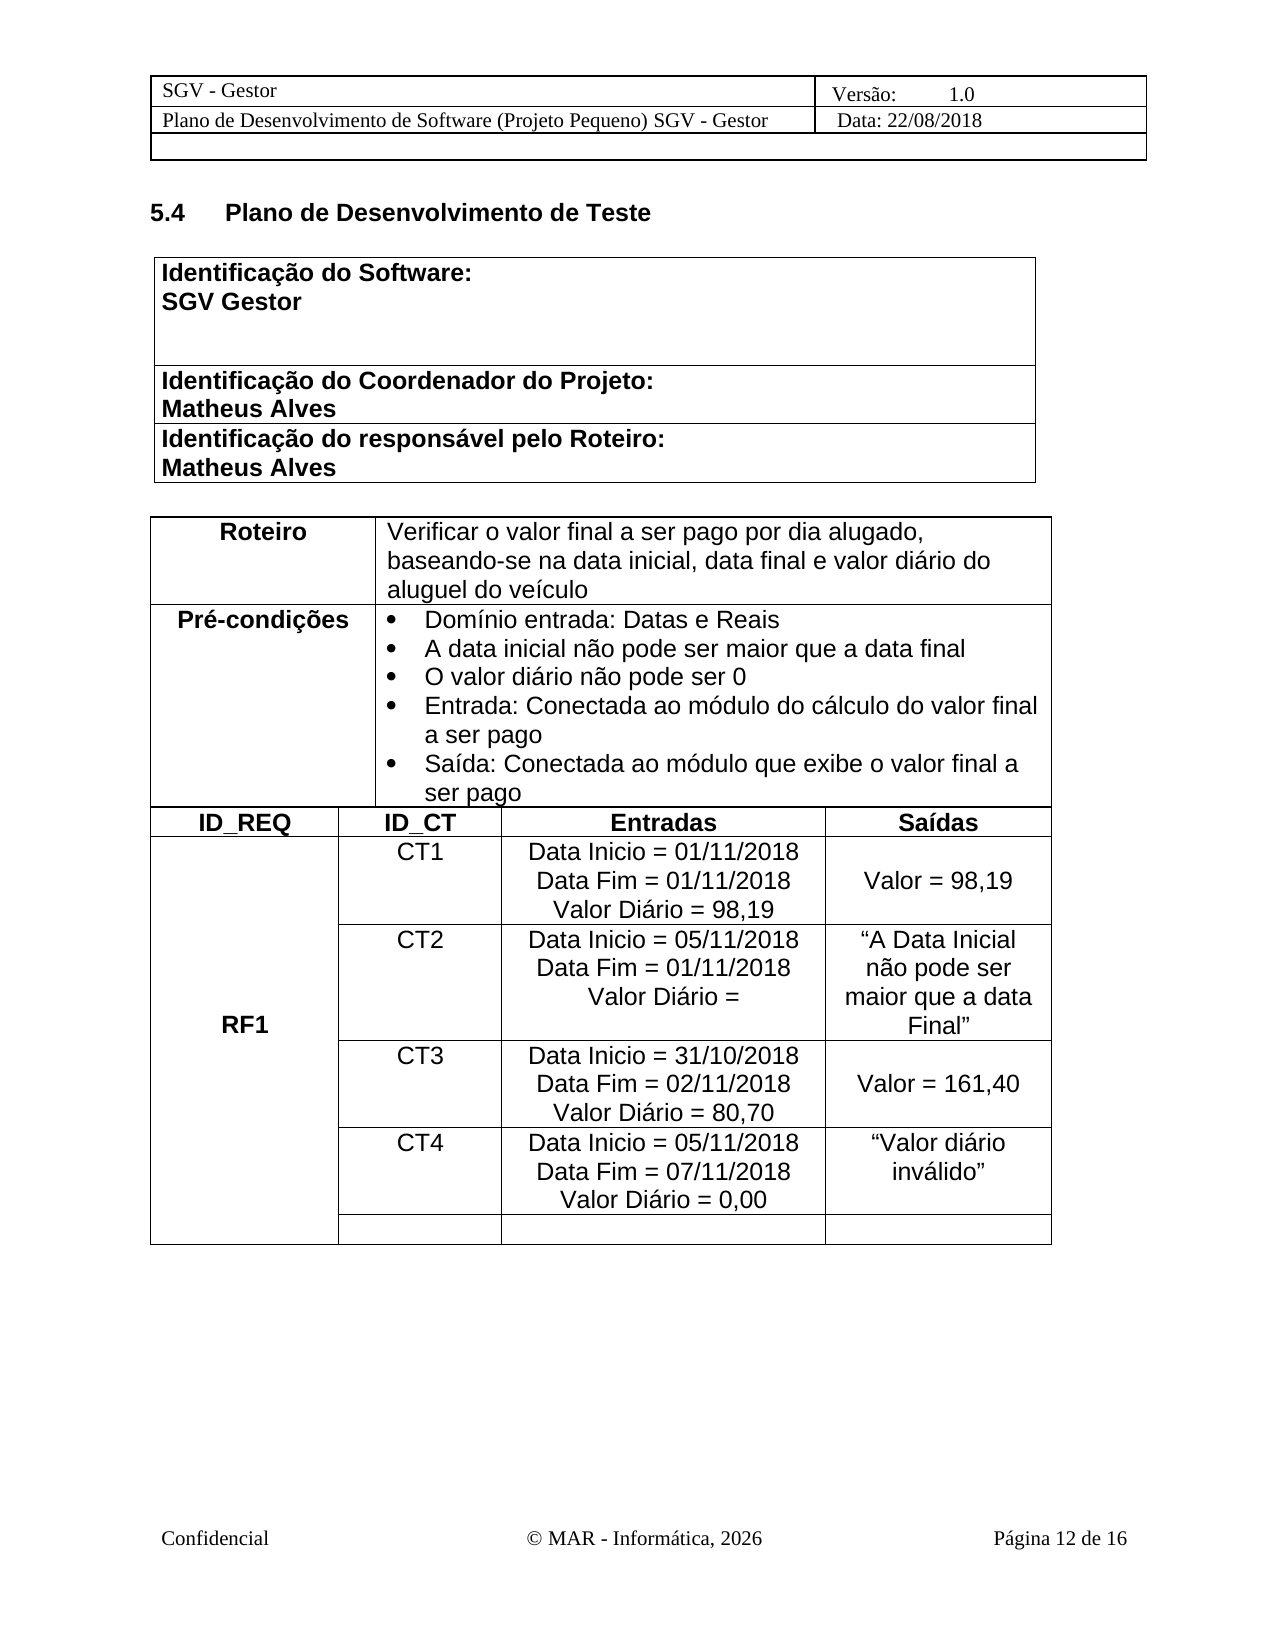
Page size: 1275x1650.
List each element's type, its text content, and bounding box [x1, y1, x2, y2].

table_cell ID_CT [339, 808, 501, 836]
subtitle Plano de Desenvolvimento de Teste [150, 198, 1125, 227]
table_cell Domínio entrada: Datas e Reais A data inicial não pode ser maior que a data final O valor diário não pode ser 0 Entrada: Conectada ao módulo do cálculo do valor final a ser pago Saída: Conectada ao módulo que exibe o valor final a ser pago [376, 605, 1051, 806]
table_cell CT3 [339, 1041, 501, 1127]
table_header Verificar o valor final a ser pago por dia alugado, baseando-se na data inicial, data final e valor diário do aluguel do veículo [376, 518, 1051, 604]
table_cell CT4 [339, 1128, 501, 1214]
table_cell Identificação do Coordenador do Projeto: Matheus Alves [155, 366, 1035, 423]
table_cell “Valor diário inválido” [826, 1128, 1051, 1214]
table_cell Valor = 98,19 [826, 837, 1051, 923]
table_cell Data Inicio = 05/11/2018 Data Fim = 01/11/2018 Valor Diário = [502, 925, 825, 1039]
table_cell [502, 1215, 825, 1244]
table_cell RF1 [151, 837, 338, 1244]
table_cell Entradas [502, 808, 825, 836]
table_header Roteiro [151, 518, 375, 604]
table_cell Valor = 161,40 [826, 1041, 1051, 1127]
table_cell Data Inicio = 31/10/2018 Data Fim = 02/11/2018 Valor Diário = 80,70 [502, 1041, 825, 1127]
table_header Identificação do Software: SGV Gestor [155, 258, 1035, 365]
table_cell [826, 1215, 1051, 1244]
table_cell Identificação do responsável pelo Roteiro: Matheus Alves [155, 424, 1035, 482]
table_cell ID_REQ [151, 808, 338, 836]
table_cell Data Inicio = 01/11/2018 Data Fim = 01/11/2018 Valor Diário = 98,19 [502, 837, 825, 923]
table_cell CT2 [339, 925, 501, 1039]
table_cell Saídas [826, 808, 1051, 836]
table_cell Data Inicio = 05/11/2018 Data Fim = 07/11/2018 Valor Diário = 0,00 [502, 1128, 825, 1214]
table_cell Pré-condições [151, 605, 375, 806]
table_cell [339, 1215, 501, 1244]
table_cell “A Data Inicial não pode ser maior que a data Final” [826, 925, 1051, 1039]
table_cell CT1 [339, 837, 501, 923]
